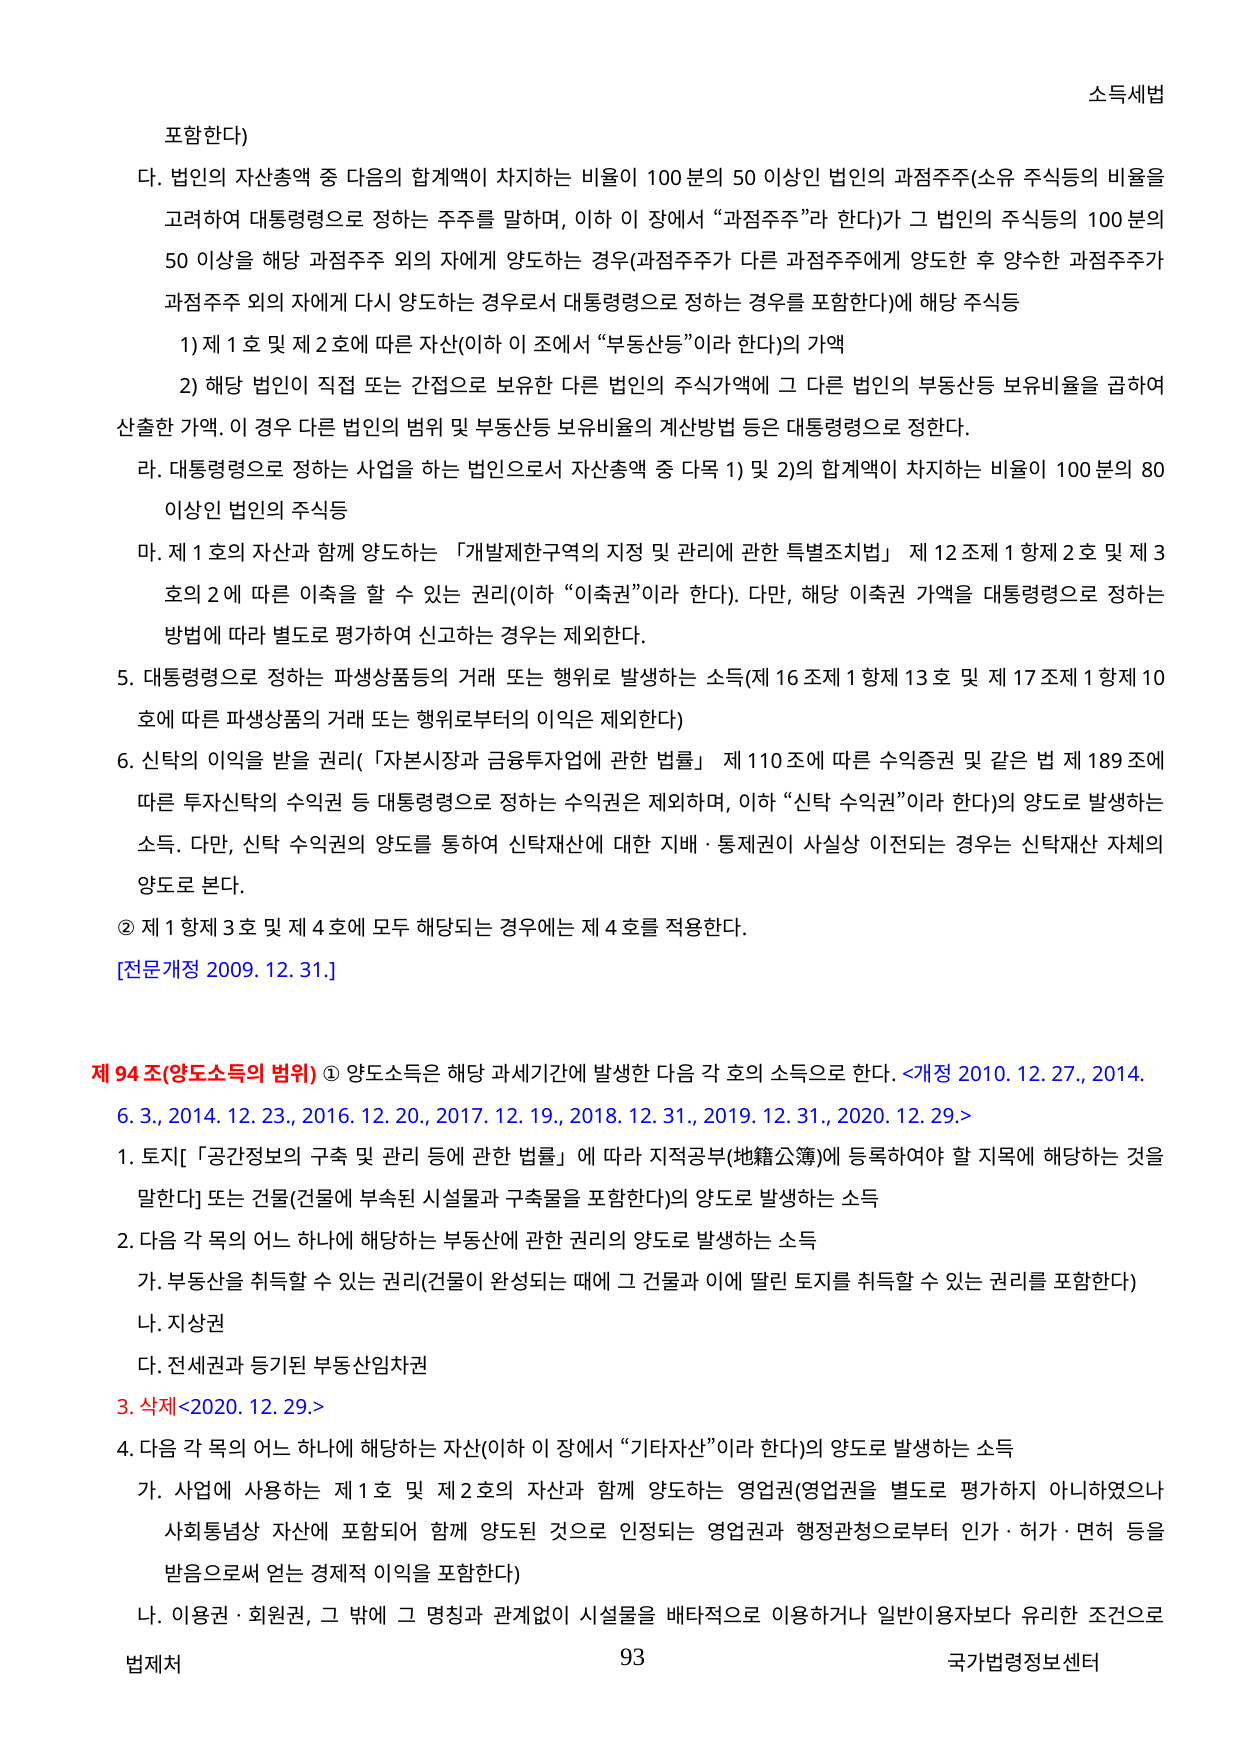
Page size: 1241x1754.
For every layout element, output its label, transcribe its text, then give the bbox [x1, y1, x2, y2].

text 3. 삭제<2020. 12. 29.> [117, 1379, 1165, 1421]
text 가. 사업에 사용하는 제1호 및 제2호의 자산과 함께 양도하는 영업권(영업권을 별도로 평가하지 아니하였으나 사회통념상 자산에 포함되어 함께 양도된 것으로 인정되는 영업권과 행정관청으로부터 인가ㆍ허가ㆍ면허 등을 받음으로써 얻는 경제적 이익을 포함한다) [137, 1462, 1165, 1587]
text 4. 다음 각 목의 어느 하나에 해당하는 자산(이하 이 장에서 “기타자산”이라 한다)의 양도로 발생하는 소득 [117, 1421, 1165, 1462]
text 1. 토지[「공간정보의 구축 및 관리 등에 관한 법률」에 따라 지적공부(地籍公簿)에 등록하여야 할 지목에 해당하는 것을 말한다] 또는 건물(건물에 부속된 시설물과 구축물을 포함한다)의 양도로 발생하는 소득 [117, 1129, 1165, 1212]
text 1) 제1호 및 제2호에 따른 자산(이하 이 조에서 “부동산등”이라 한다)의 가액 [117, 317, 1165, 358]
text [137, 1587, 1165, 1629]
text 마. 제1호의 자산과 함께 양도하는 「개발제한구역의 지정 및 관리에 관한 특별조치법」 제12조제1항제2호 및 제3호의2에 따른 이축을 할 수 있는 권리(이하 “이축권”이라 한다). 다만, 해당 이축권 가액을 대통령령으로 정하는 방법에 따라 별도로 평가하여 신고하는 경우는 제외한다. [137, 525, 1165, 650]
text 가. 부동산을 취득할 수 있는 권리(건물이 완성되는 때에 그 건물과 이에 딸린 토지를 취득할 수 있는 권리를 포함한다) [137, 1254, 1165, 1296]
text 제94조(양도소득의 범위) ① 양도소득은 해당 과세기간에 발생한 다음 각 호의 소득으로 한다. <개정 2010. 12. 27., 2014. 6. 3., 2014. 12. 23., 2016. 12. 20., 2017. 12. 19., 2018. 12. 31., 2019. 12. 31., 2020. 12. 29.> [92, 1046, 1165, 1129]
text 라. 대통령령으로 정하는 사업을 하는 법인으로서 자산총액 중 다목1) 및 2)의 합계액이 차지하는 비율이 100분의 80 이상인 법인의 주식등 [137, 442, 1165, 525]
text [137, 108, 1165, 150]
text 나. 지상권 [137, 1296, 1165, 1337]
text 6. 신탁의 이익을 받을 권리(「자본시장과 금융투자업에 관한 법률」 제110조에 따른 수익증권 및 같은 법 제189조에 따른 투자신탁의 수익권 등 대통령령으로 정하는 수익권은 제외하며, 이하 “신탁 수익권”이라 한다)의 양도로 발생하는 소득. 다만, 신탁 수익권의 양도를 통하여 신탁재산에 대한 지배ㆍ통제권이 사실상 이전되는 경우는 신탁재산 자체의 양도로 본다. [117, 733, 1165, 900]
text [전문개정 2009. 12. 31.] [117, 942, 1165, 983]
text 5. 대통령령으로 정하는 파생상품등의 거래 또는 행위로 발생하는 소득(제16조제1항제13호 및 제17조제1항제10호에 따른 파생상품의 거래 또는 행위로부터의 이익은 제외한다) [117, 650, 1165, 733]
text 2. 다음 각 목의 어느 하나에 해당하는 부동산에 관한 권리의 양도로 발생하는 소득 [117, 1212, 1165, 1254]
text ② 제1항제3호 및 제4호에 모두 해당되는 경우에는 제4호를 적용한다. [117, 900, 1165, 942]
text 다. 전세권과 등기된 부동산임차권 [137, 1337, 1165, 1379]
text 다. 법인의 자산총액 중 다음의 합계액이 차지하는 비율이 100분의 50 이상인 법인의 과점주주(소유 주식등의 비율을 고려하여 대통령령으로 정하는 주주를 말하며, 이하 이 장에서 “과점주주”라 한다)가 그 법인의 주식등의 100분의 50 이상을 해당 과점주주 외의 자에게 양도하는 경우(과점주주가 다른 과점주주에게 양도한 후 양수한 과점주주가 과점주주 외의 자에게 다시 양도하는 경우로서 대통령령으로 정하는 경우를 포함한다)에 해당 주식등 [137, 150, 1165, 317]
text 2) 해당 법인이 직접 또는 간접으로 보유한 다른 법인의 주식가액에 그 다른 법인의 부동산등 보유비율을 곱하여 산출한 가액. 이 경우 다른 법인의 범위 및 부동산등 보유비율의 계산방법 등은 대통령령으로 정한다. [117, 358, 1165, 442]
